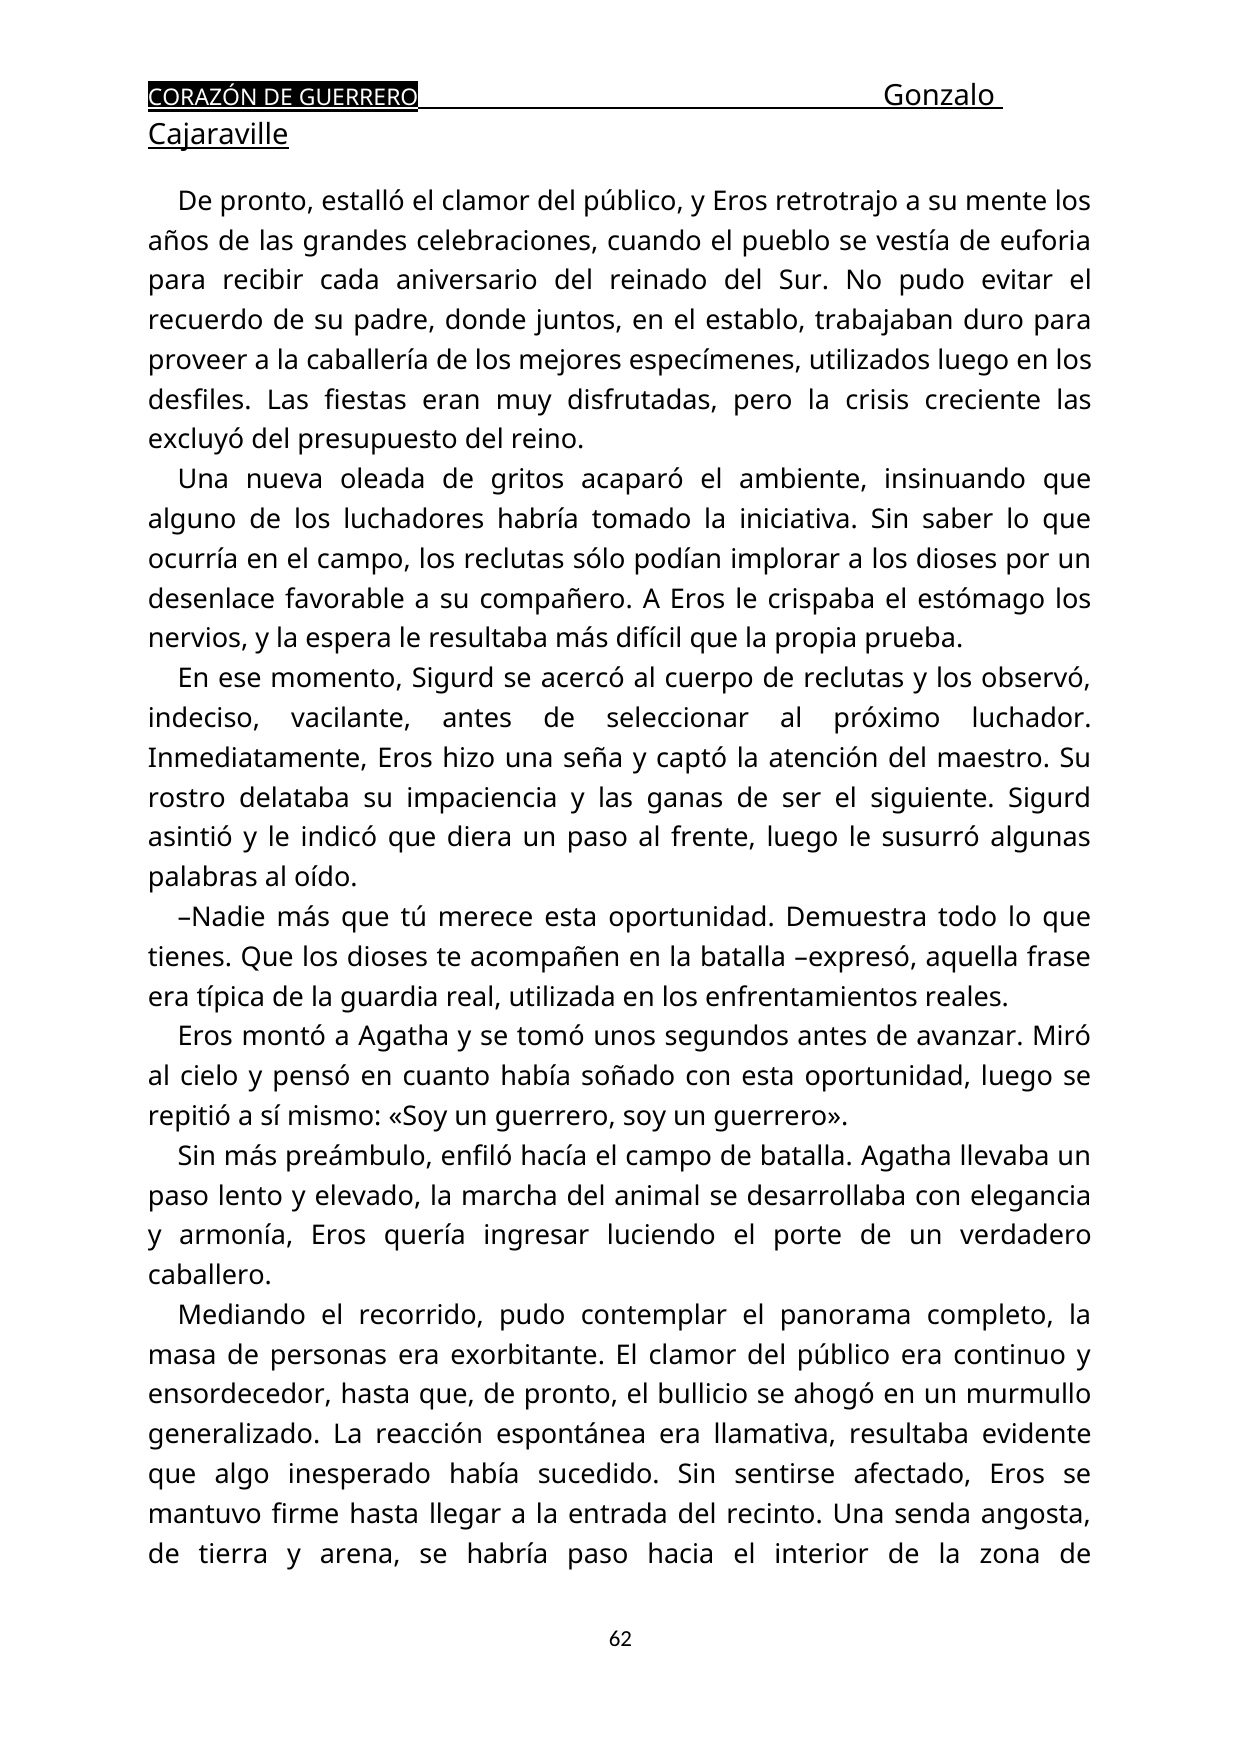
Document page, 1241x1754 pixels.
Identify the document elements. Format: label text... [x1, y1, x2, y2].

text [148, 1295, 1092, 1571]
text Sin más preámbulo, enfiló hacía el campo de batalla. Agatha llevaba un paso lento y elevado, la marcha del animal se desarrollaba con elegancia y armonía, Eros quería ingresar luciendo el porte de un verdadero caballero. [148, 1136, 1092, 1292]
text En ese momento, Sigurd se acercó al cuerpo de reclutas y los observó, indeciso, vacilante, antes de seleccionar al próximo luchador. Inmediatamente, Eros hizo una seña y captó la atención del maestro. Su rostro delataba su impaciencia y las ganas de ser el siguiente. Sigurd asintió y le indicó que diera un paso al frente, luego le susurró algunas palabras al oído. [148, 659, 1092, 894]
text Una nueva oleada de gritos acaparó el ambiente, insinuando que alguno de los luchadores habría tomado la iniciativa. Sin saber lo que ocurría en el campo, los reclutas sólo podían implorar a los dioses por un desenlace favorable a su compañero. A Eros le crispaba el estómago los nervios, y la espera le resultaba más difícil que la propia prueba. [148, 460, 1092, 656]
text De pronto, estalló el clamor del público, y Eros retrotrajo a su mente los años de las grandes celebraciones, cuando el pueblo se vestía de euforia para recibir cada aniversario del reinado del Sur. No pudo evitar el recuerdo de su padre, donde juntos, en el establo, trabajaban duro para proveer a la caballería de los mejores especímenes, utilizados luego en los desfiles. Las fiestas eran muy disfrutadas, pero la crisis creciente las excluyó del presupuesto del reino. [148, 181, 1092, 457]
text –Nadie más que tú merece esta oportunidad. Demuestra todo lo que tienes. Que los dioses te acompañen en la batalla –expresó, aquella frase era típica de la guardia real, utilizada en los enfrentamientos reales. [148, 897, 1092, 1014]
text Eros montó a Agatha y se tomó unos segundos antes de avanzar. Miró al cielo y pensó en cuanto había soñado con esta oportunidad, luego se repitió a sí mismo: «Soy un guerrero, soy un guerrero». [148, 1017, 1092, 1133]
